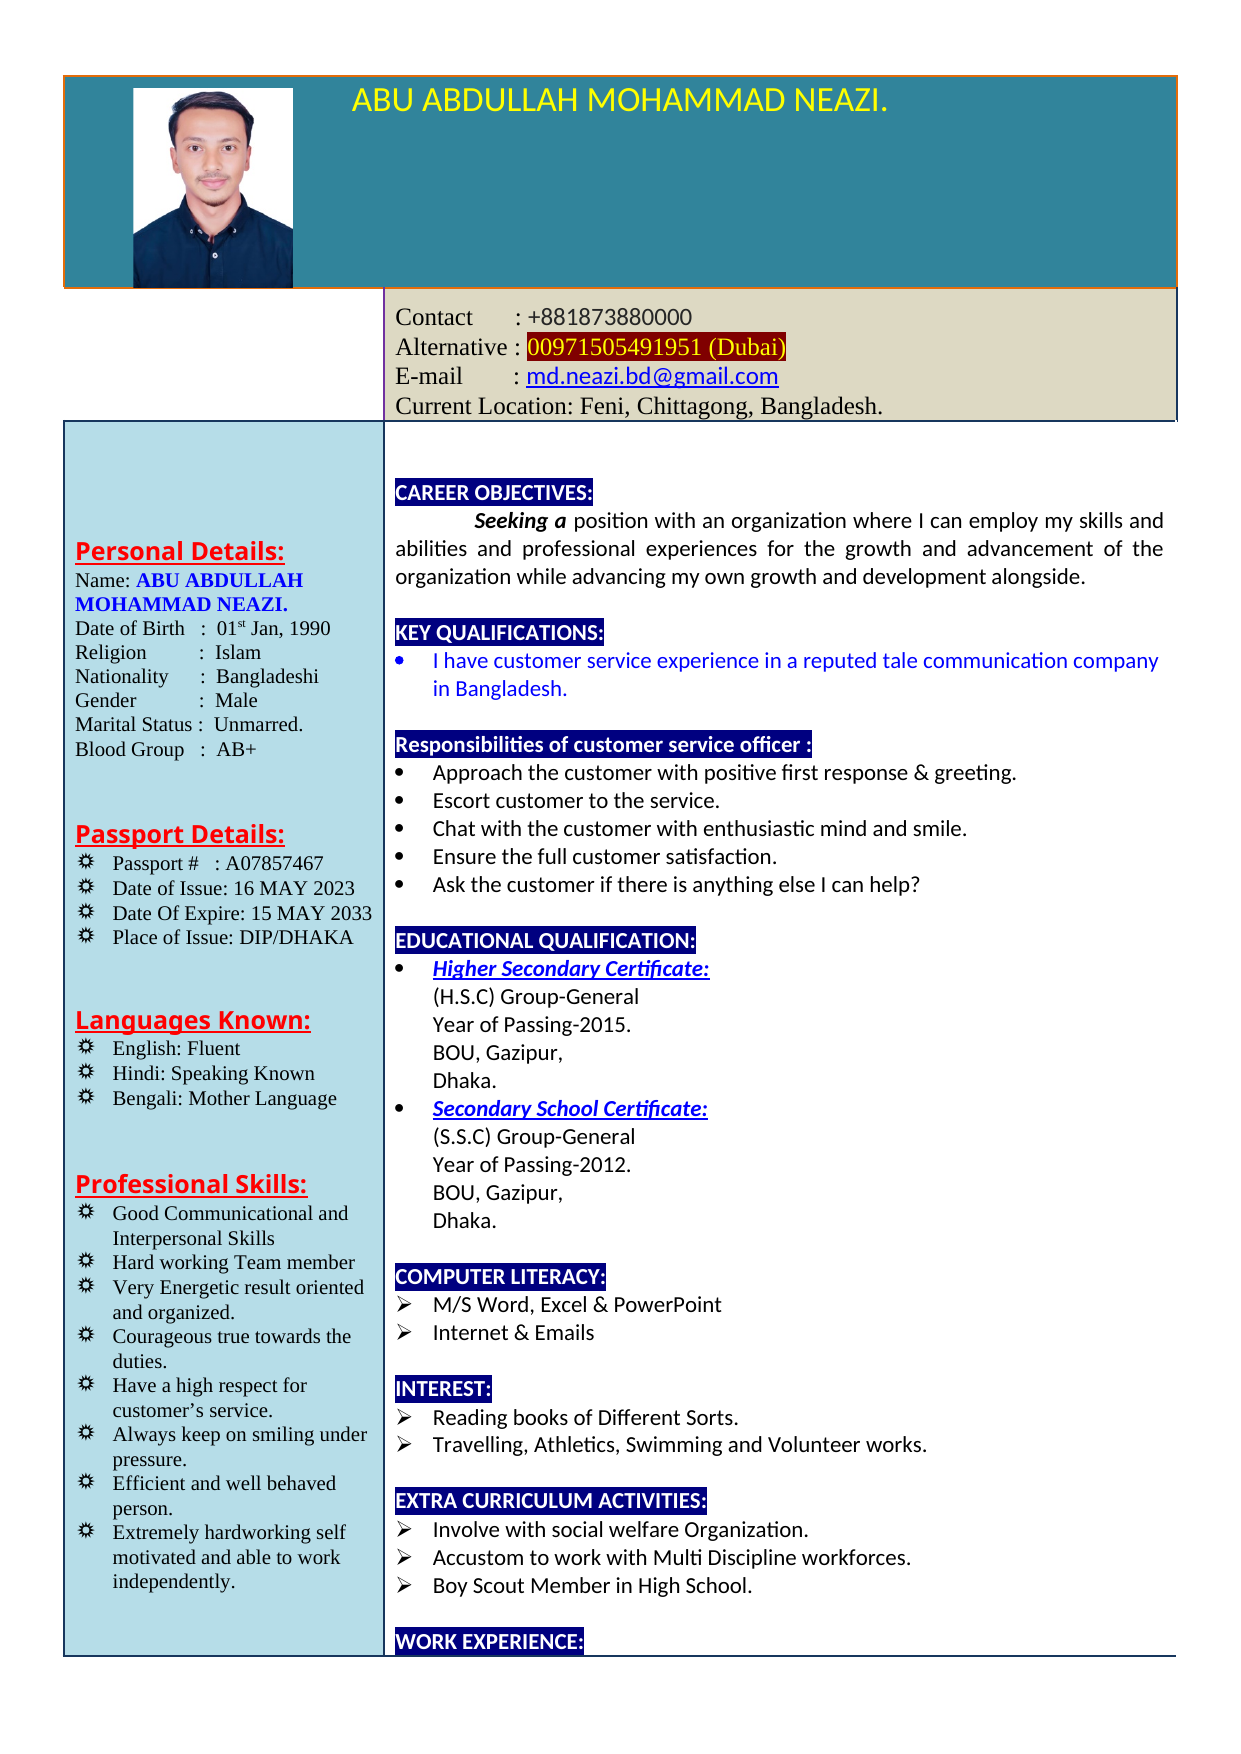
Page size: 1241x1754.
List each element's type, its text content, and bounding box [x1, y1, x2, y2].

picture [133, 88, 293, 288]
table_cell Contact : +881873880000 Alternative : 00971505491951 (Dubai) E-mail : md.neazi.bd@gmail.com Current Location: Feni, Chittagong, Bangladesh. [385, 289, 1176, 420]
table_header ABU ABDULLAH MOHAMMAD NEAZI. [65, 77, 1176, 287]
table_cell [64, 289, 383, 420]
